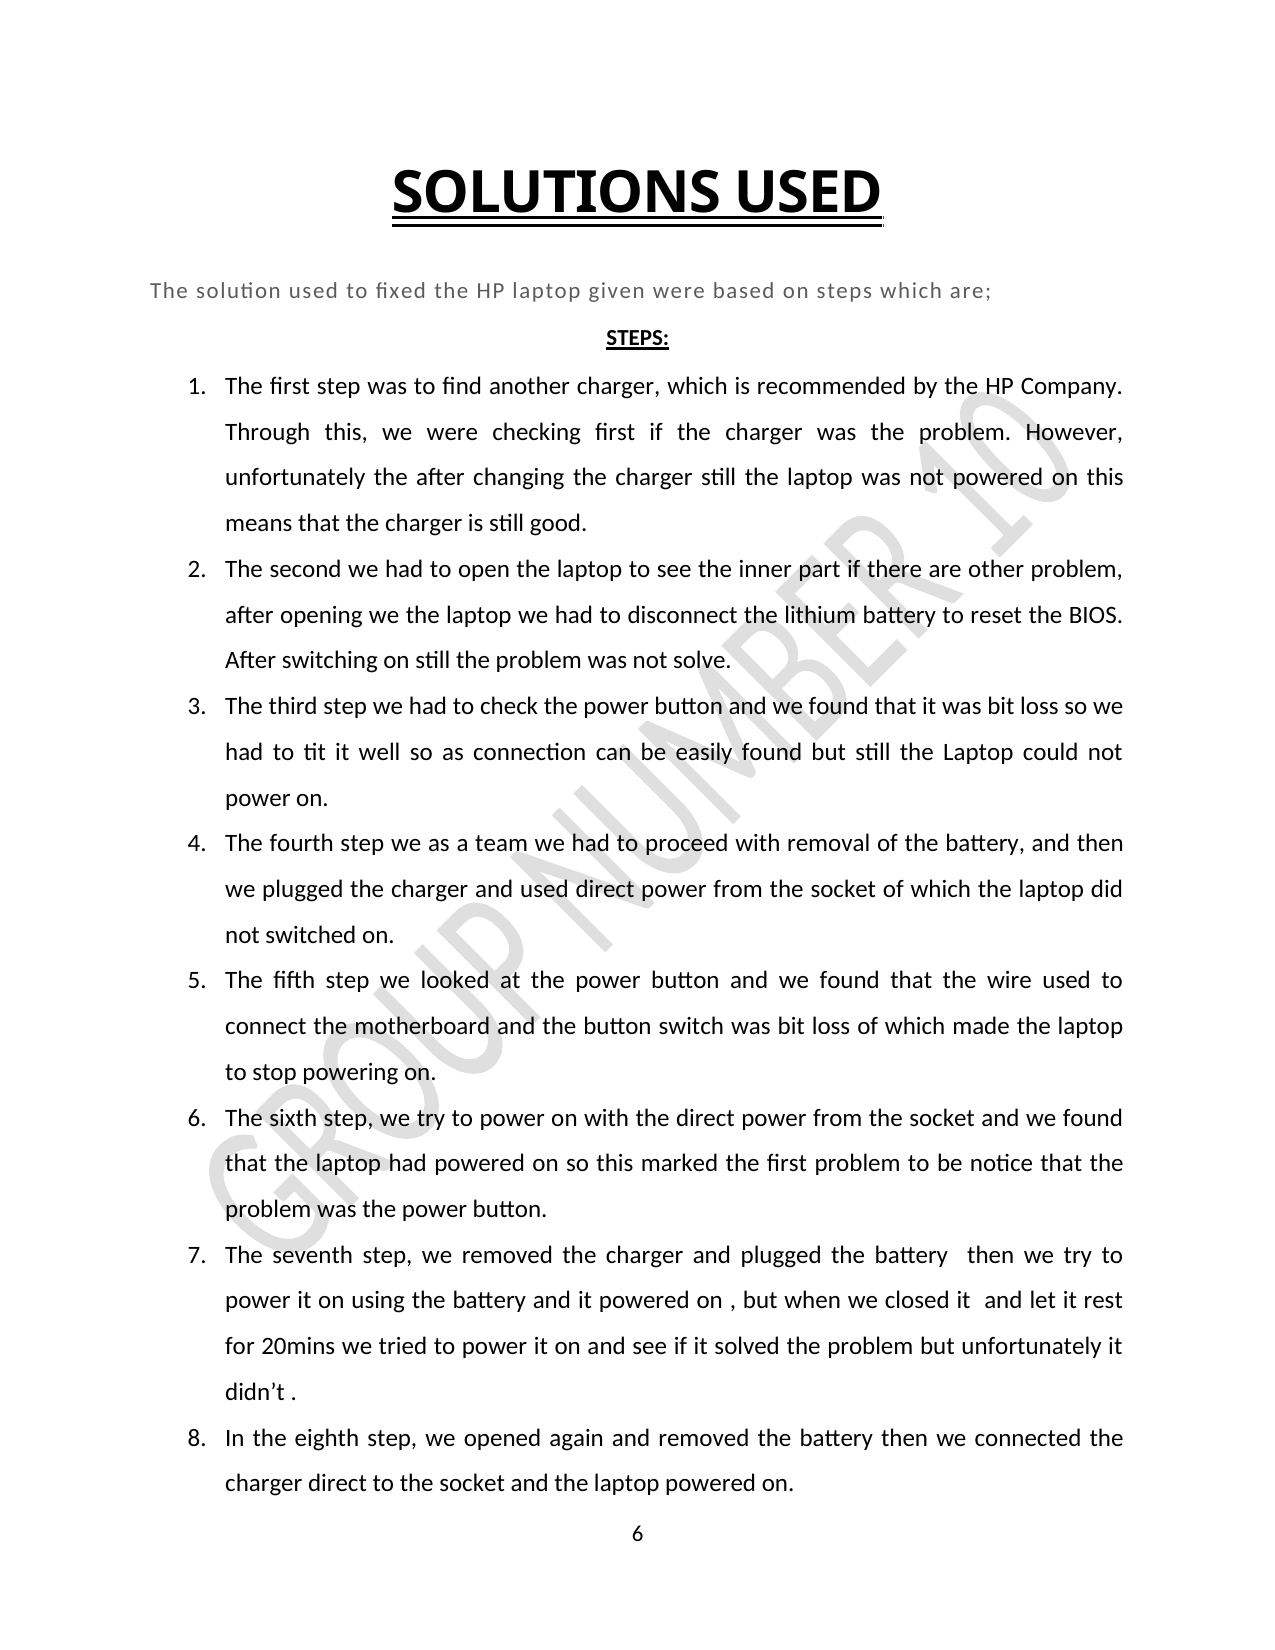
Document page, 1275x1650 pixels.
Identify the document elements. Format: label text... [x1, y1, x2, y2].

text STEPS: [150, 323, 1125, 351]
list The fourth step we as a team we had to proceed with removal of the battery, and then we plugged the charger and used direct power from the socket of which the laptop did not switched on. [187, 827, 1125, 949]
title SOLUTIONS USED [150, 150, 1125, 229]
list The second we had to open the laptop to see the inner part if there are other problem, after opening we the laptop we had to disconnect the lithium battery to reset the BIOS. After switching on still the problem was not solve. [187, 553, 1125, 675]
list The fifth step we looked at the power button and we found that the wire used to connect the motherboard and the button switch was bit loss of which made the laptop to stop powering on. [187, 964, 1125, 1087]
subtitle The solution used to fixed the HP laptop given were based on steps which are; [150, 276, 1125, 304]
list The sixth step, we try to power on with the direct power from the socket and we found that the laptop had powered on so this marked the first problem to be notice that the problem was the power button. [187, 1102, 1125, 1224]
list The third step we had to check the power button and we found that it was bit loss so we had to tit it well so as connection can be easily found but still the Laptop could not power on. [187, 690, 1125, 812]
list In the eighth step, we opened again and removed the battery then we connected the charger direct to the socket and the laptop powered on. [187, 1422, 1125, 1498]
list The seventh step, we removed the charger and plugged the battery then we try to power it on using the battery and it powered on , but when we closed it and let it rest for 20mins we tried to power it on and see if it solved the problem but unfortunately it didn’t . [187, 1239, 1125, 1407]
list The first step was to find another charger, which is recommended by the HP Company. Through this, we were checking first if the charger was the problem. However, unfortunately the after changing the charger still the laptop was not powered on this means that the charger is still good. [187, 370, 1125, 538]
